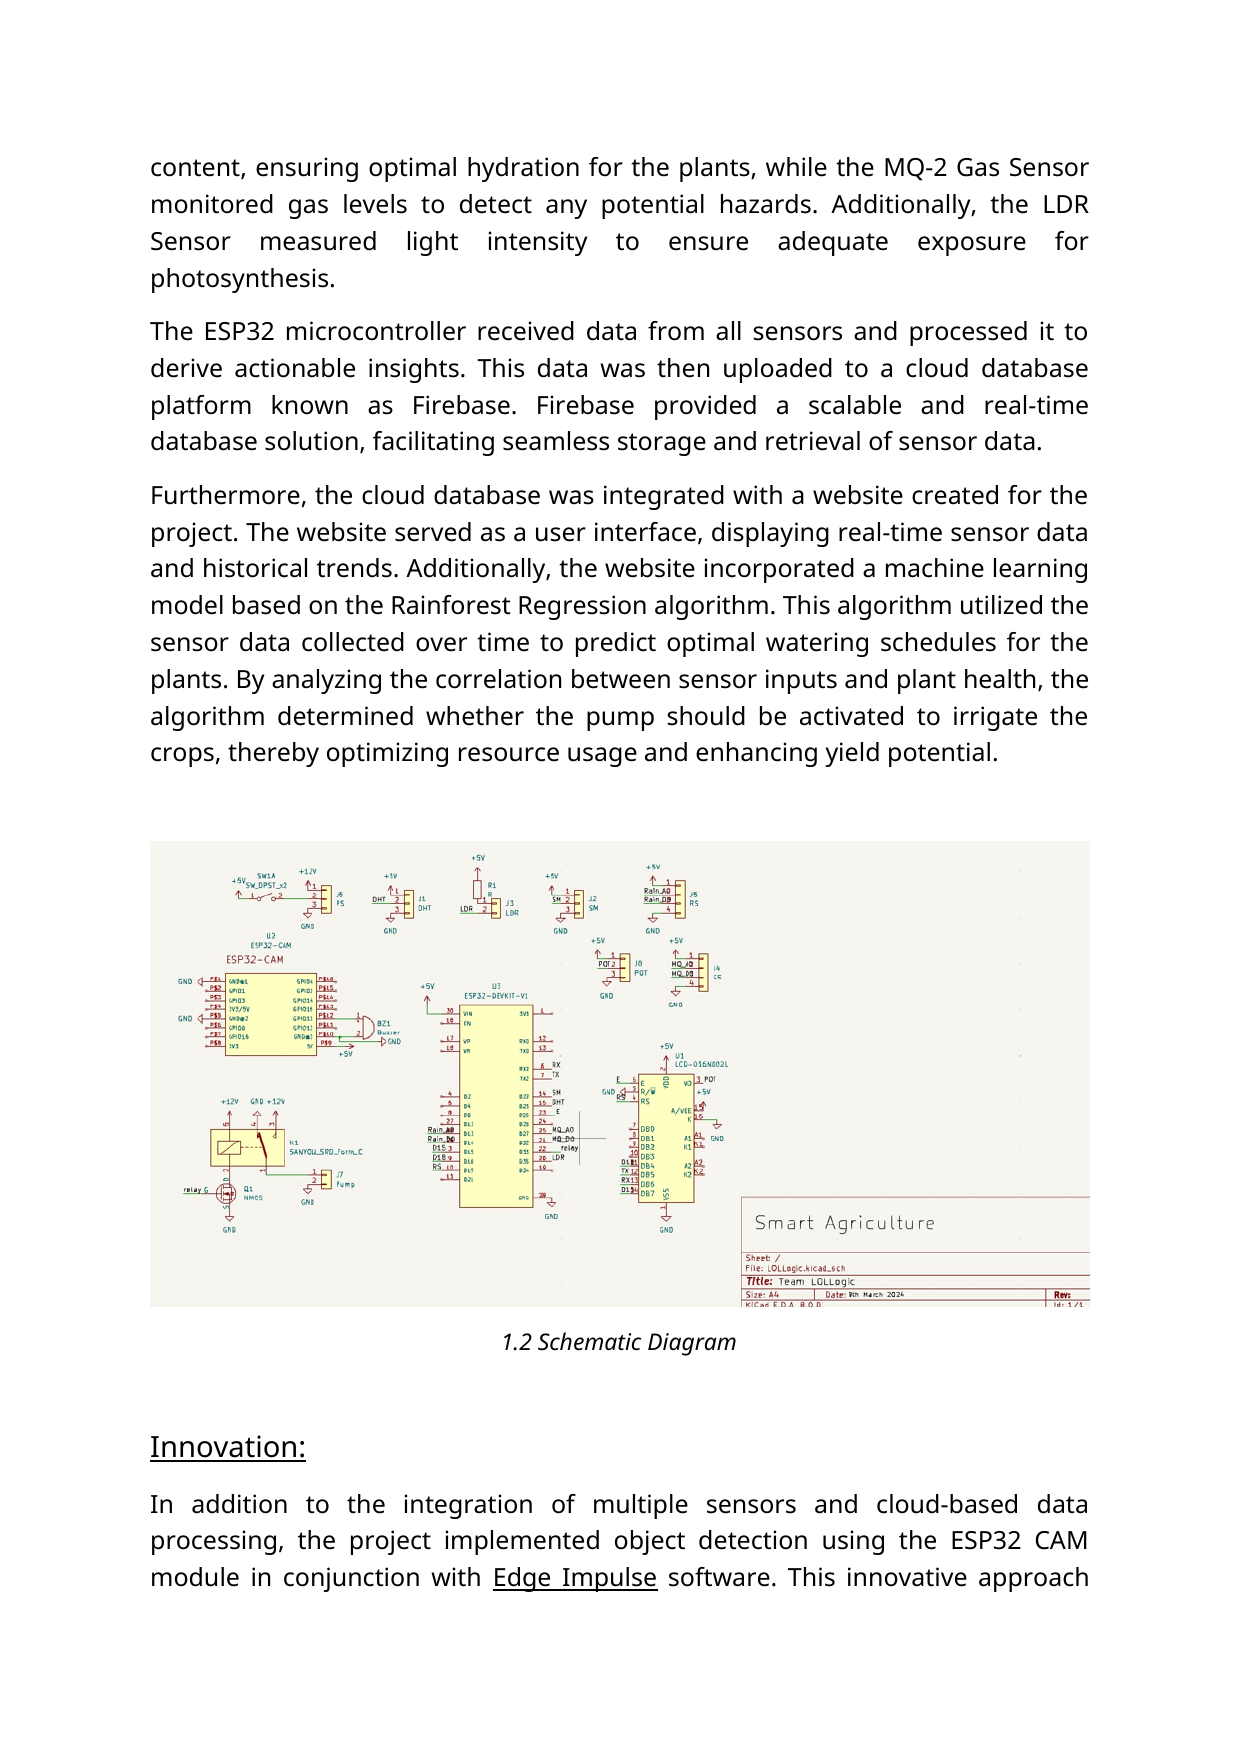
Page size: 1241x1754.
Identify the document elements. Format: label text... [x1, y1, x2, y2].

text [150, 1486, 1090, 1594]
text 1.2 Schematic Diagram [150, 1326, 1090, 1357]
text Innovation: [150, 1427, 1090, 1466]
text The ESP32 microcontroller received data from all sensors and processed it to derive actionable insights. This data was then uploaded to a cloud database platform known as Firebase. Firebase provided a scalable and real-time database solution, facilitating seamless storage and retrieval of sensor data. [150, 314, 1090, 458]
text Furthermore, the cloud database was integrated with a website created for the project. The website served as a user interface, displaying real-time sensor data and historical trends. Additionally, the website incorporated a machine learning model based on the Rainforest Regression algorithm. This algorithm utilized the sensor data collected over time to predict optimal watering schedules for the plants. By analyzing the correlation between sensor inputs and plant health, the algorithm determined whether the pump should be activated to irrigate the crops, thereby optimizing resource usage and enhancing yield potential. [150, 477, 1090, 769]
picture [150, 841, 1091, 1307]
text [150, 150, 1090, 294]
